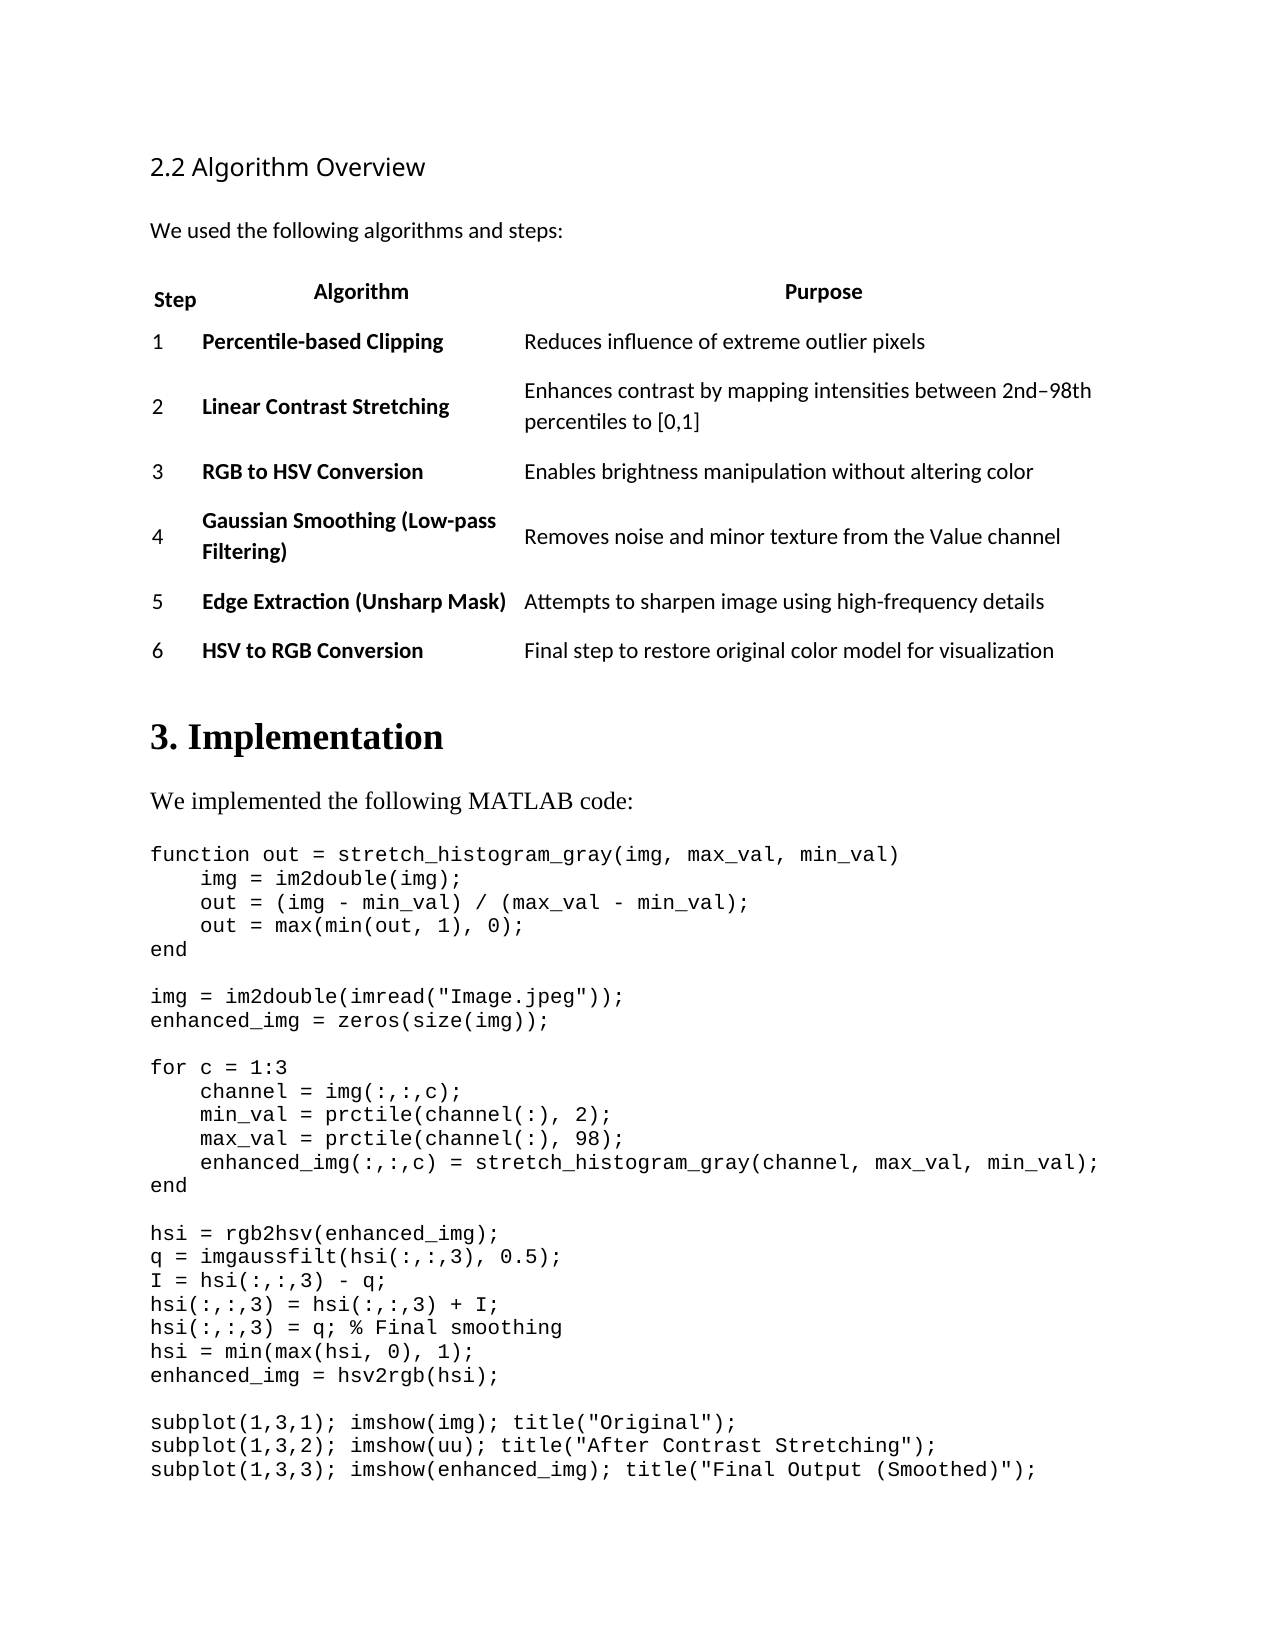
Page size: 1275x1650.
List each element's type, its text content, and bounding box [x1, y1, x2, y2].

table_cell RGB to HSV Conversion [200, 455, 522, 505]
table_cell 4 [150, 505, 200, 585]
table_cell Edge Extraction (Unsharp Mask) [200, 585, 522, 635]
table_cell Enables brightness manipulation without altering color [523, 455, 1125, 505]
text enhanced_img = hsv2rgb(hsi); [150, 1364, 1125, 1388]
table_cell 2 [150, 375, 200, 455]
table_header Algorithm [200, 275, 522, 325]
text hsi(:,:,3) = q; % Final smoothing [150, 1317, 1125, 1341]
table_cell Linear Contrast Stretching [200, 375, 522, 455]
text We used the following algorithms and steps: [150, 216, 1125, 244]
text subplot(1,3,1); imshow(img); title("Original"); [150, 1412, 1125, 1436]
table_cell Gaussian Smoothing (Low-pass Filtering) [200, 505, 522, 585]
table_cell Enhances contrast by mapping intensities between 2nd–98th percentiles to [0,1] [523, 375, 1125, 455]
table_cell HSV to RGB Conversion [200, 635, 522, 685]
table_header Purpose [523, 275, 1125, 325]
text We implemented the following MATLAB code: [150, 786, 1125, 815]
text enhanced_img(:,:,c) = stretch_histogram_gray(channel, max_val, min_val); [150, 1152, 1125, 1175]
text end [150, 1175, 1125, 1199]
text enhanced_img = zeros(size(img)); [150, 1010, 1125, 1033]
table_cell Percentile-based Clipping [200, 325, 522, 375]
text hsi = min(max(hsi, 0), 1); [150, 1341, 1125, 1364]
table_cell 3 [150, 455, 200, 505]
text img = im2double(img); [150, 868, 1125, 892]
text for c = 1:3 [150, 1057, 1125, 1081]
text q = imgaussfilt(hsi(:,:,3), 0.5); [150, 1246, 1125, 1270]
table_cell Removes noise and minor texture from the Value channel [523, 505, 1125, 585]
text img = im2double(imread("Image.jpeg")); [150, 986, 1125, 1010]
subtitle 2.2 Algorithm Overview [150, 150, 1125, 184]
text out = max(min(out, 1), 0); [150, 915, 1125, 939]
table_cell Final step to restore original color model for visualization [523, 635, 1125, 685]
table_cell 6 [150, 635, 200, 685]
text hsi = rgb2hsv(enhanced_img); [150, 1223, 1125, 1246]
text function out = stretch_histogram_gray(img, max_val, min_val) [150, 844, 1125, 868]
text channel = img(:,:,c); [150, 1081, 1125, 1104]
text 3. Implementation [150, 714, 1125, 757]
table_cell 1 [150, 325, 200, 375]
table_cell Attempts to sharpen image using high-frequency details [523, 585, 1125, 635]
text min_val = prctile(channel(:), 2); [150, 1104, 1125, 1128]
text end [150, 939, 1125, 963]
text I = hsi(:,:,3) - q; [150, 1270, 1125, 1294]
table_header Step [150, 275, 200, 325]
text out = (img - min_val) / (max_val - min_val); [150, 892, 1125, 915]
text subplot(1,3,3); imshow(enhanced_img); title("Final Output (Smoothed)"); [150, 1459, 1125, 1483]
text max_val = prctile(channel(:), 98); [150, 1128, 1125, 1152]
table_cell Reduces influence of extreme outlier pixels [523, 325, 1125, 375]
text hsi(:,:,3) = hsi(:,:,3) + I; [150, 1294, 1125, 1317]
table_cell 5 [150, 585, 200, 635]
text subplot(1,3,2); imshow(uu); title("After Contrast Stretching"); [150, 1436, 1125, 1459]
